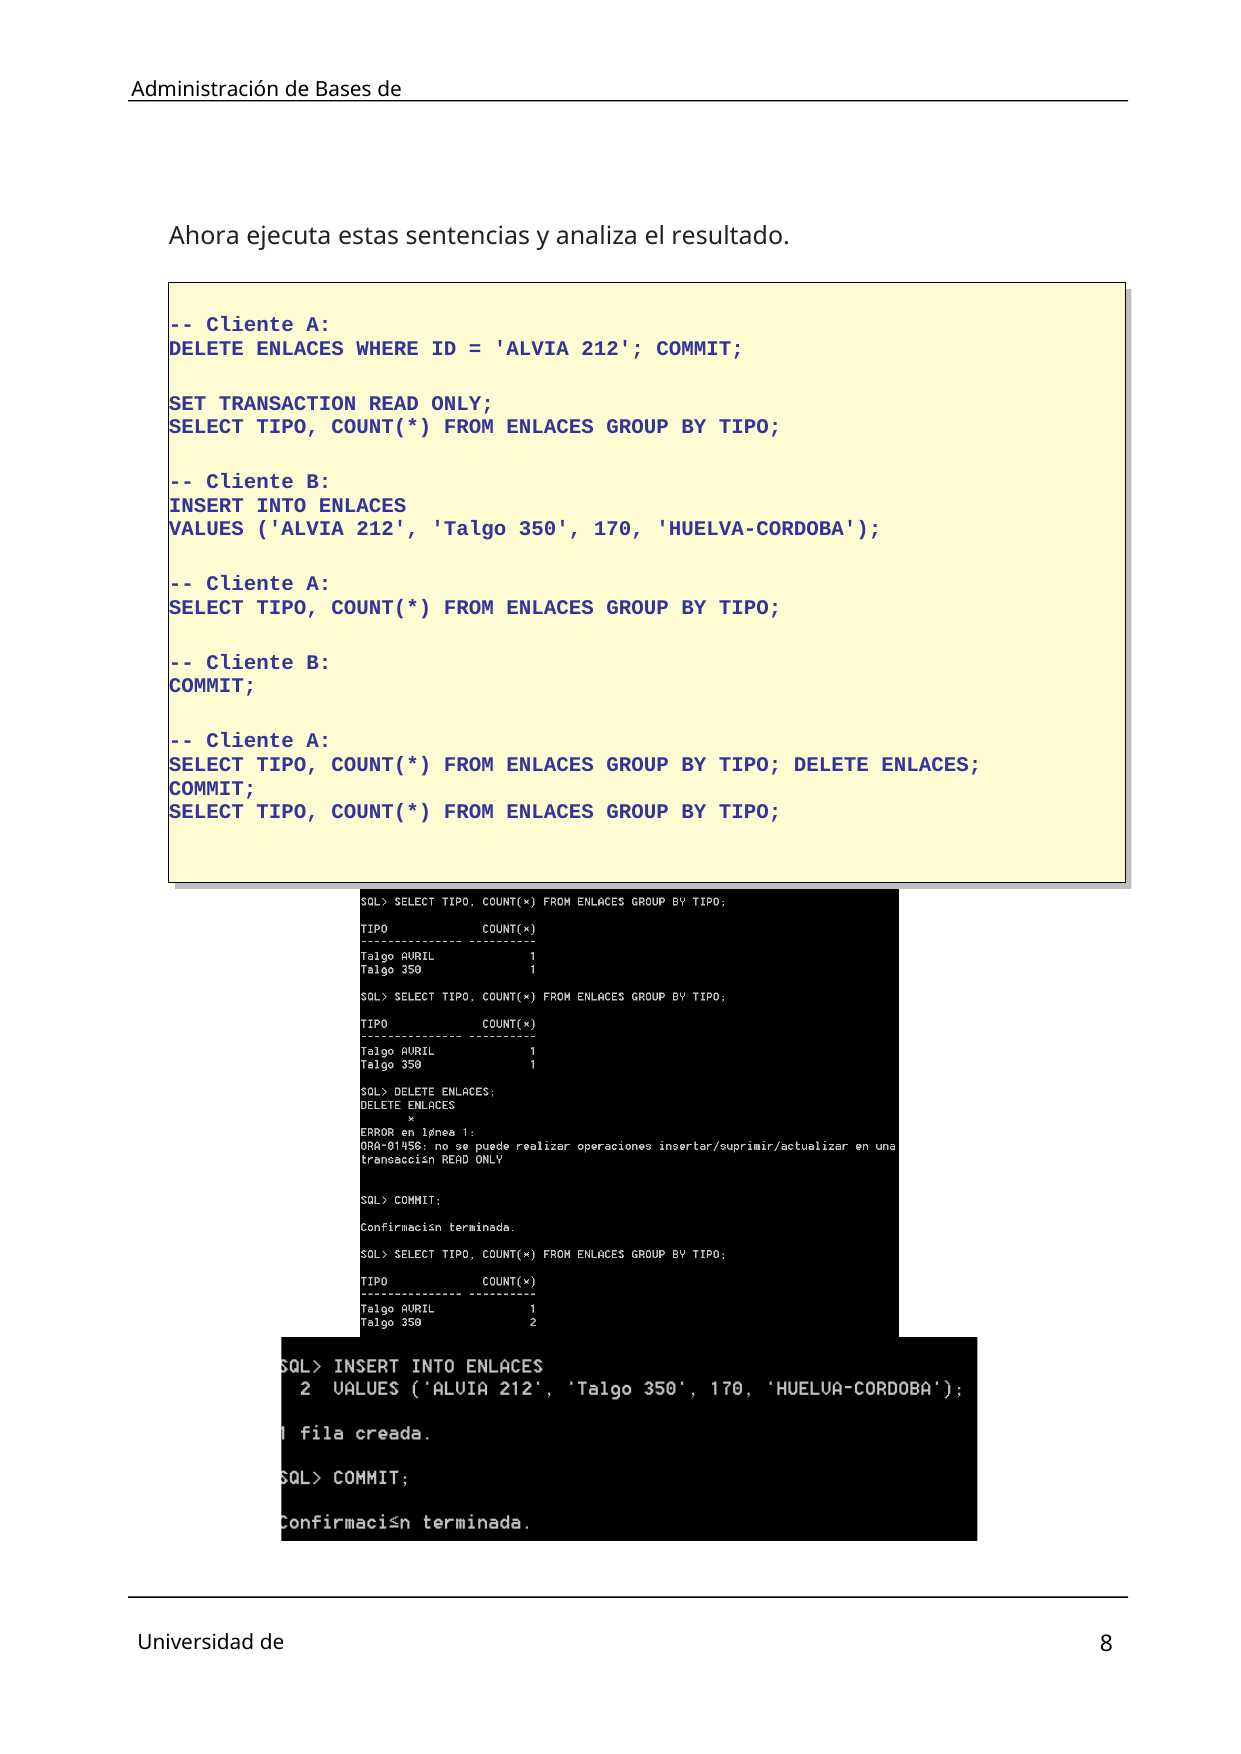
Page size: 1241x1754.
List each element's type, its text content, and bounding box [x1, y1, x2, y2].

text Ahora ejecuta estas sentencias y analiza el resultado. [169, 218, 1142, 252]
picture [281, 889, 978, 1541]
